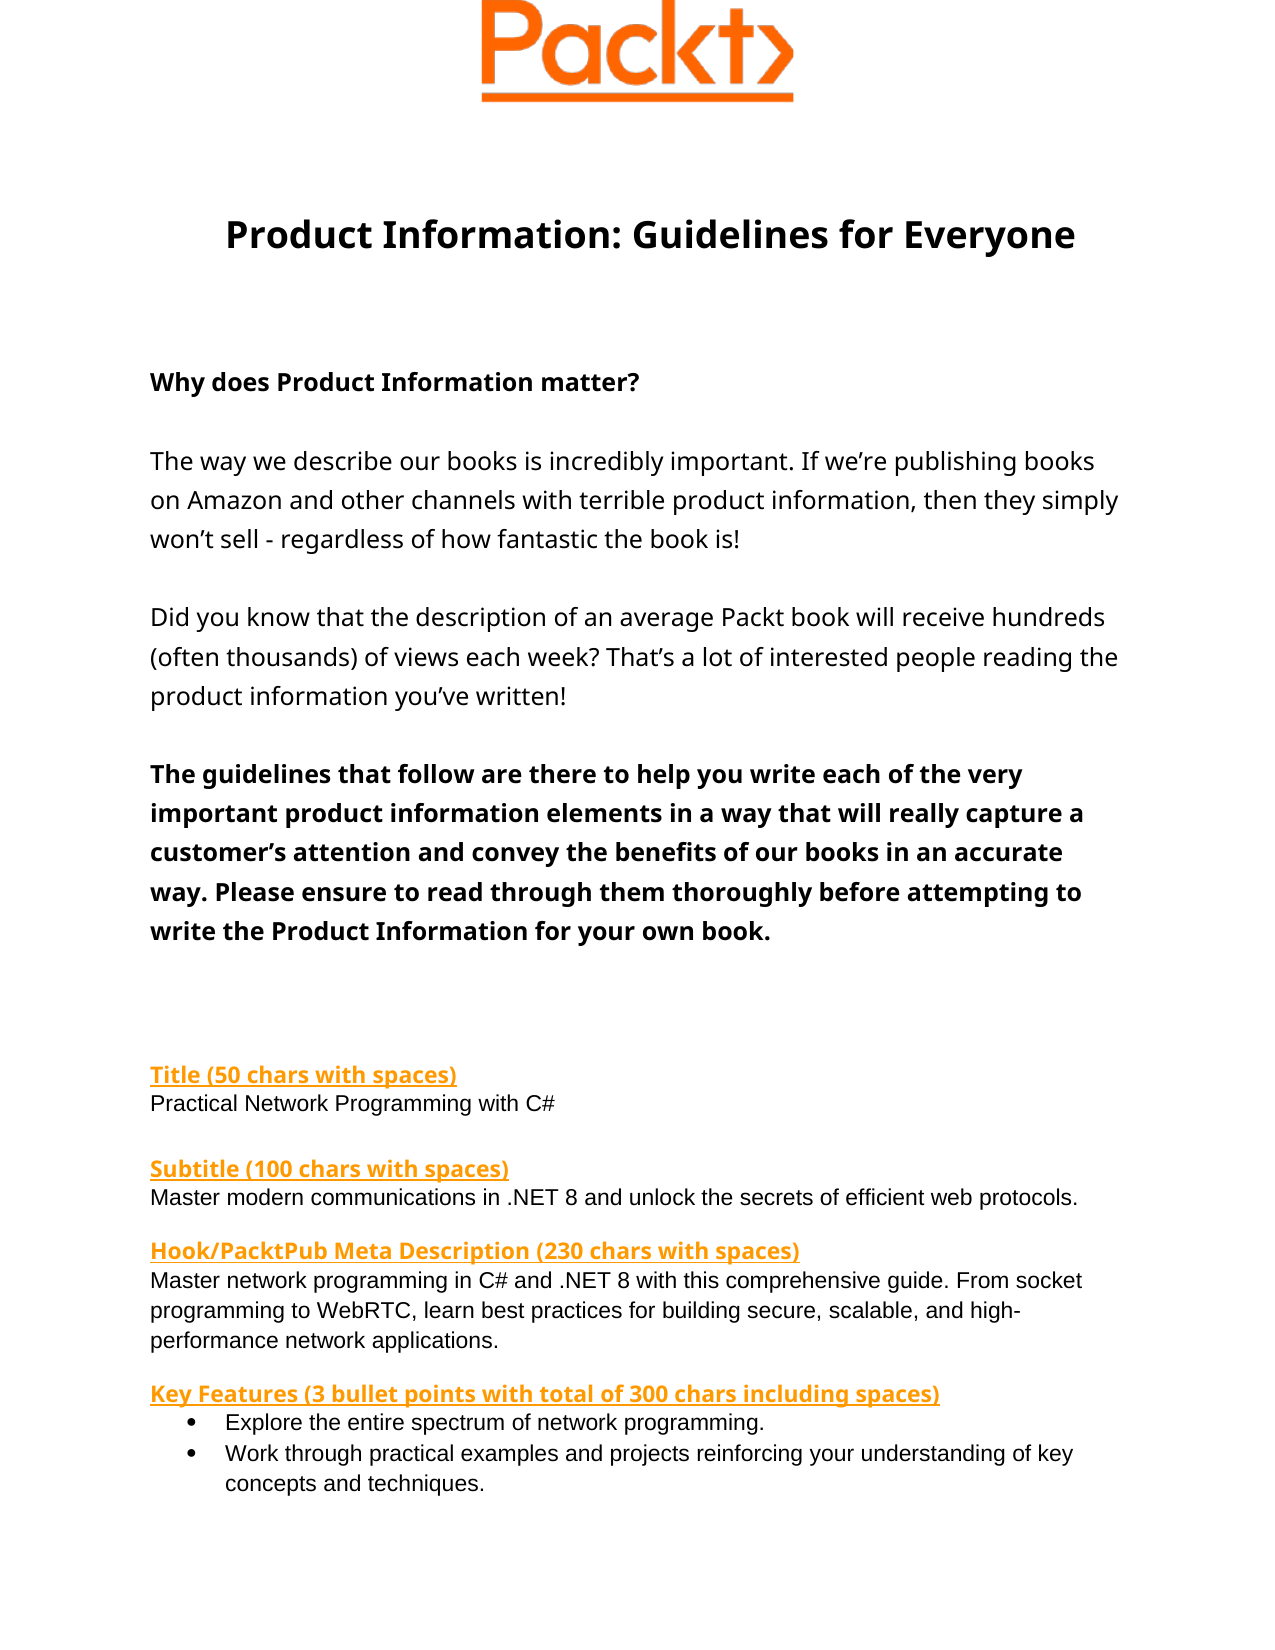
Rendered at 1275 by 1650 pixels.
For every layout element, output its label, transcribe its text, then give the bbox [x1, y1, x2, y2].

text Why does Product Information matter? The way we describe our books is incredibly important. If we’re publishing books on Amazon and other channels with terrible product information, then they simply won’t sell - regardless of how fantastic the book is! [150, 326, 1125, 556]
text Product Information: Guidelines for Everyone [150, 209, 1125, 260]
text Did you know that the description of an average Packt book will receive hundreds (often thousands) of views each week? That’s a lot of interested people reading the product information you’ve written! [150, 600, 1125, 712]
text The guidelines that follow are there to help you write each of the very important product information elements in a way that will really capture a customer’s attention and convey the benefits of our books in an accurate way. Please ensure to read through them thoroughly before attempting to write the Product Information for your own book. [150, 757, 1125, 947]
picture [481, 0, 794, 103]
